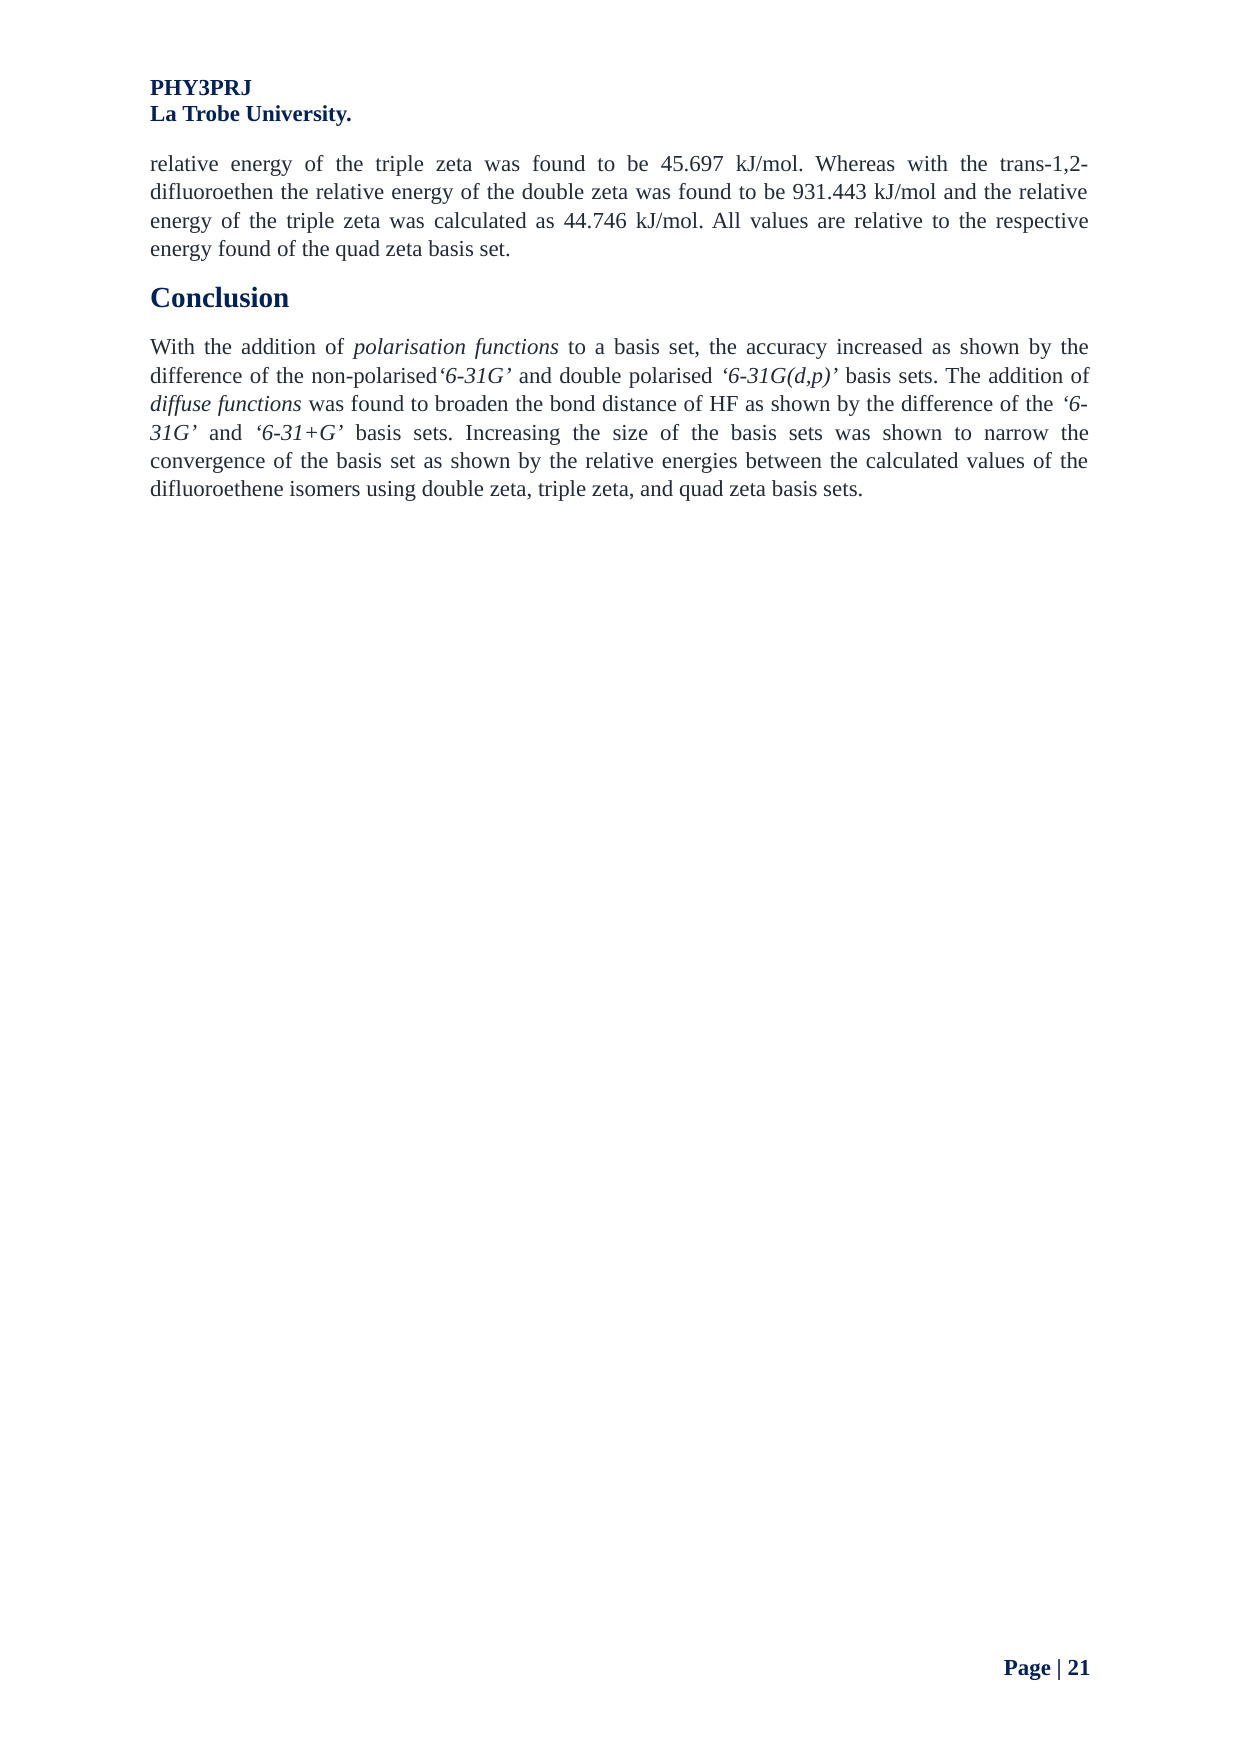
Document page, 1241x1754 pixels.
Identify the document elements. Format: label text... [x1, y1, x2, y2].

text Conclusion [150, 280, 1090, 314]
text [150, 150, 1090, 262]
text With the addition of polarisation functions to a basis set, the accuracy increased as shown by the difference of the non-polarised‘6-31G’ and double polarised ‘6-31G(d,p)’ basis sets. The addition of diffuse functions was found to broaden the bond distance of HF as shown by the difference of the ‘6-31G’ and ‘6-31+G’ basis sets. Increasing the size of the basis sets was shown to narrow the convergence of the basis set as shown by the relative energies between the calculated values of the difluoroethene isomers using double zeta, triple zeta, and quad zeta basis sets. [150, 333, 1090, 502]
